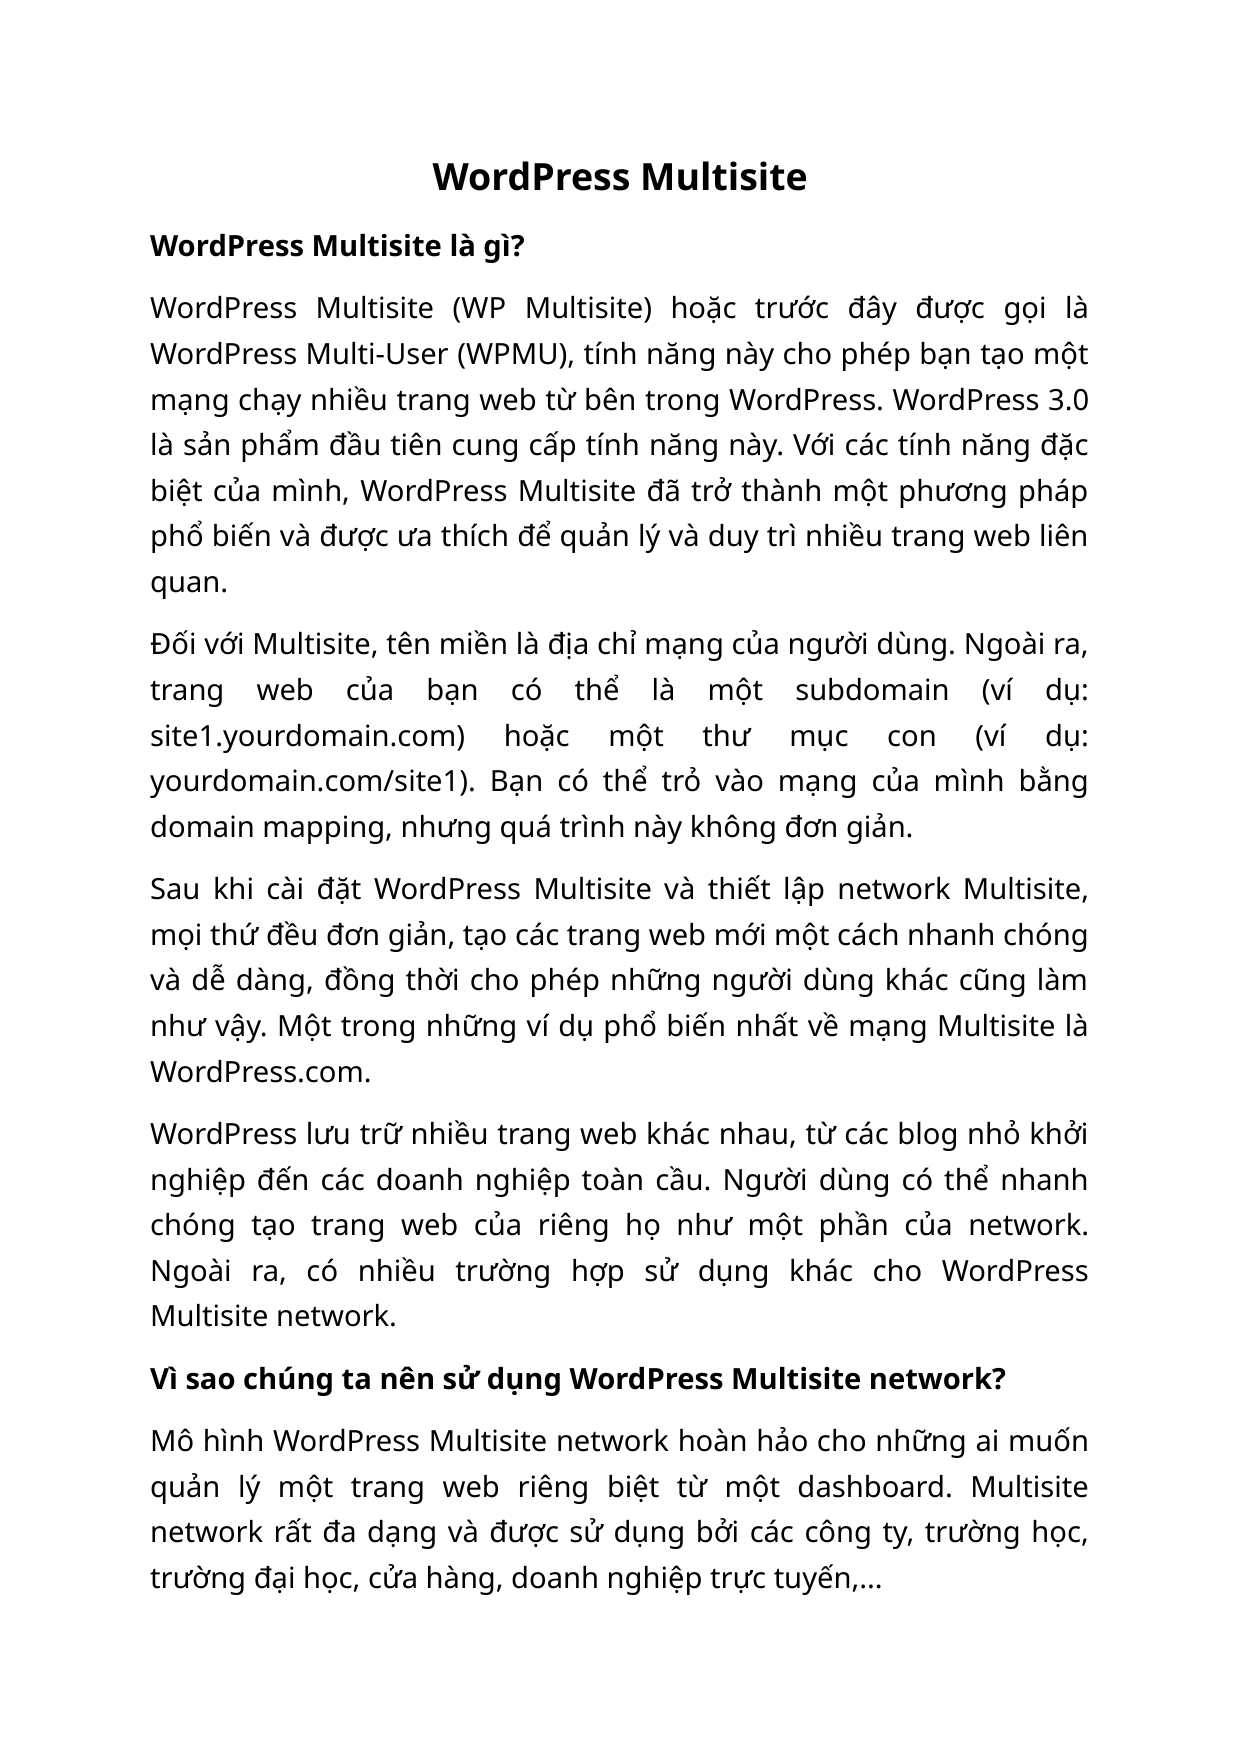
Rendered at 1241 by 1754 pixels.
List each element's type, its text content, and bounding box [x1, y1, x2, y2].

text WordPress lưu trữ nhiều trang web khác nhau, từ các blog nhỏ khởi nghiệp đến các doanh nghiệp toàn cầu. Người dùng có thể nhanh chóng tạo trang web của riêng họ như một phần của network. Ngoài ra, có nhiều trường hợp sử dụng khác cho WordPress Multisite network. [150, 1113, 1090, 1335]
text Mô hình WordPress Multisite network hoàn hảo cho những ai muốn quản lý một trang web riêng biệt từ một dashboard. Multisite network rất đa dạng và được sử dụng bởi các công ty, trường học, trường đại học, cửa hàng, doanh nghiệp trực tuyến,... [150, 1420, 1090, 1597]
text WordPress Multisite (WP Multisite) hoặc trước đây được gọi là WordPress Multi-User (WPMU), tính năng này cho phép bạn tạo một mạng chạy nhiều trang web từ bên trong WordPress. WordPress 3.0 là sản phẩm đầu tiên cung cấp tính năng này. Với các tính năng đặc biệt của mình, WordPress Multisite đã trở thành một phương pháp phổ biến và được ưa thích để quản lý và duy trì nhiều trang web liên quan. [150, 288, 1090, 601]
text Đối với Multisite, tên miền là địa chỉ mạng của người dùng. Ngoài ra, trang web của bạn có thể là một subdomain (ví dụ: site1.yourdomain.com) hoặc một thư mục con (ví dụ: yourdomain.com/site1). Bạn có thể trỏ vào mạng của mình bằng domain mapping, nhưng quá trình này không đơn giản. [150, 624, 1090, 846]
text Sau khi cài đặt WordPress Multisite và thiết lập network Multisite, mọi thứ đều đơn giản, tạo các trang web mới một cách nhanh chóng và dễ dàng, đồng thời cho phép những người dùng khác cũng làm như vậy. Một trong những ví dụ phổ biến nhất về mạng Multisite là WordPress.com. [150, 868, 1090, 1091]
text WordPress Multisite [150, 150, 1090, 201]
text WordPress Multisite là gì? [150, 225, 1090, 265]
text Vì sao chúng ta nên sử dụng WordPress Multisite network? [150, 1358, 1090, 1398]
